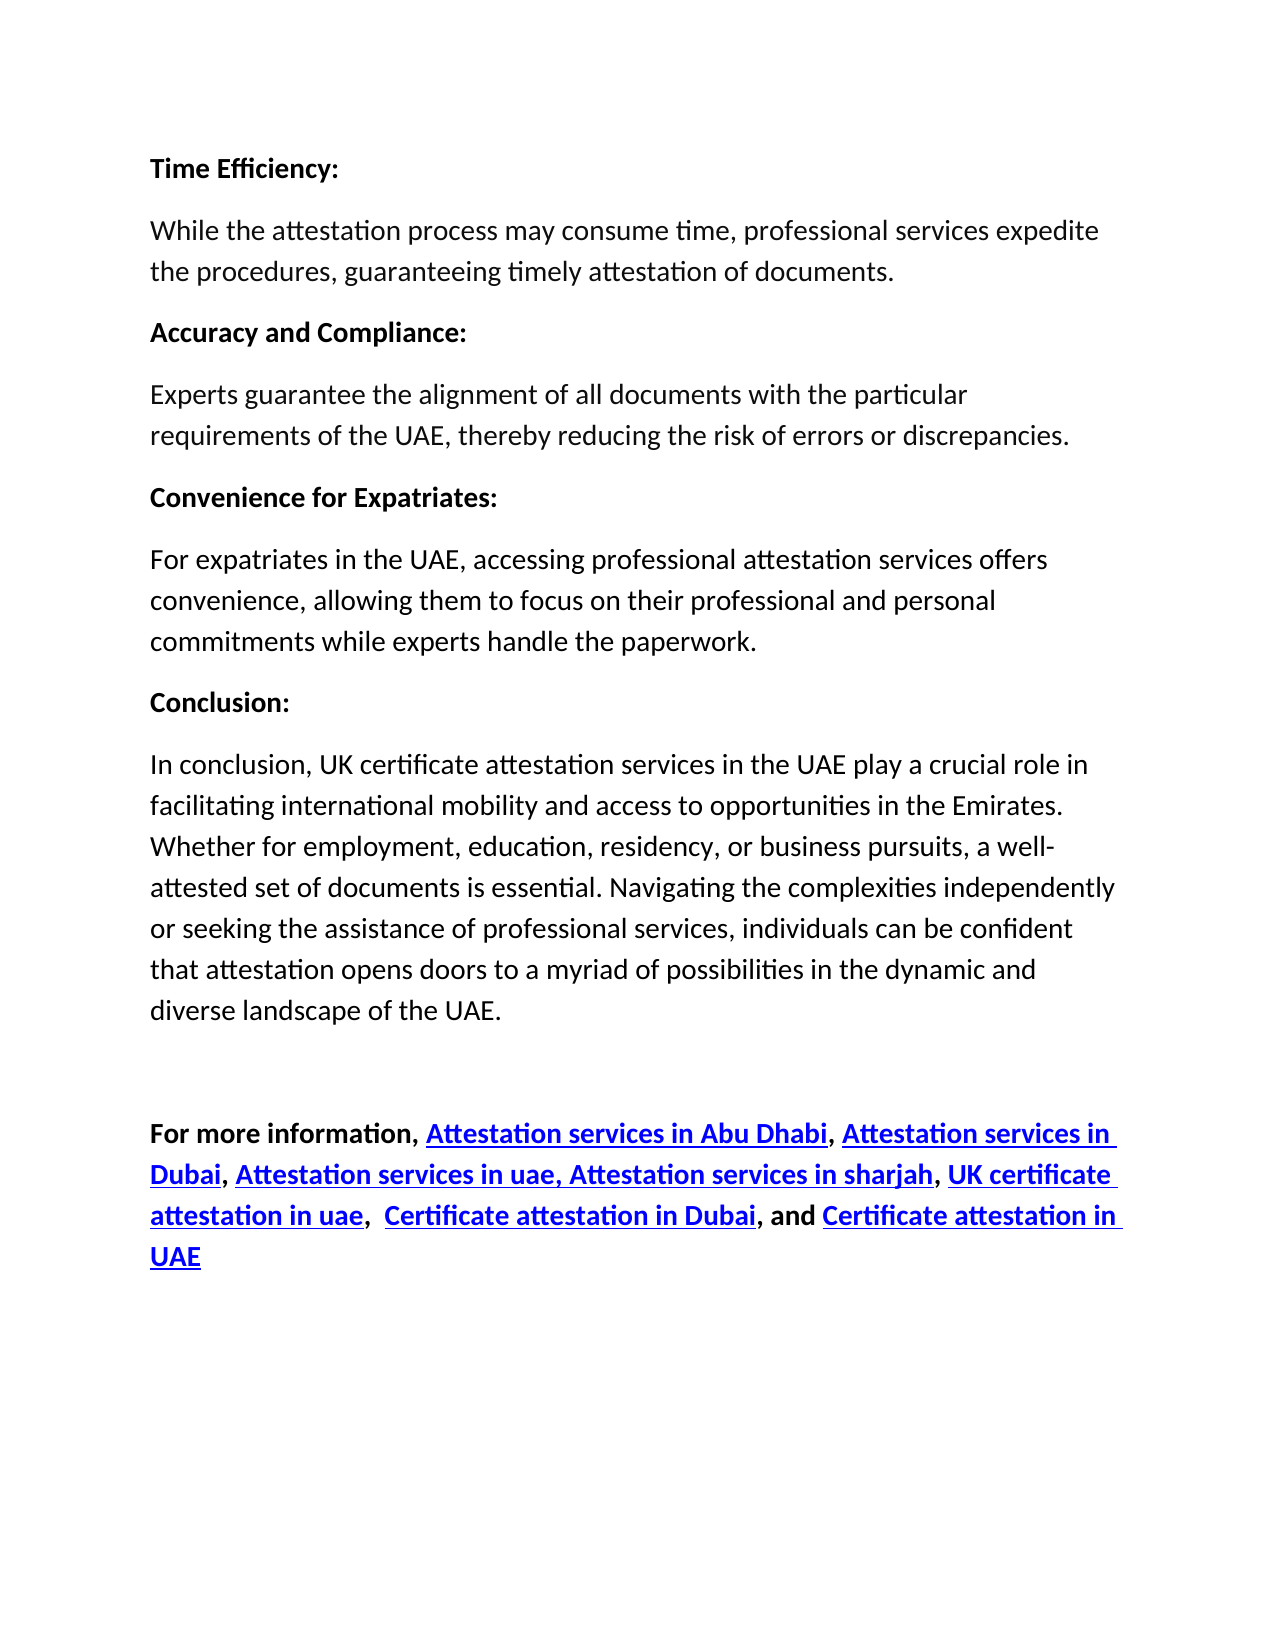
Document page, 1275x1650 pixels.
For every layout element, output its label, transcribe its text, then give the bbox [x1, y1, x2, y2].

text For expatriates in the UAE, accessing professional attestation services offers convenience, allowing them to focus on their professional and personal commitments while experts handle the paperwork. [150, 541, 1125, 658]
text While the attestation process may consume time, professional services expedite the procedures, guaranteeing timely attestation of documents. [150, 212, 1125, 288]
text For more information, Attestation services in Abu Dhabi, Attestation services in Dubai, Attestation services in uae, Attestation services in sharjah, UK certificate attestation in uae, Certificate attestation in Dubai, and Certificate attestation in UAE [150, 1115, 1125, 1274]
text Experts guarantee the alignment of all documents with the particular requirements of the UAE, thereby reducing the risk of errors or discrepancies. [150, 376, 1125, 453]
text Convenience for Expatriates: [150, 479, 1125, 514]
text In conclusion, UK certificate attestation services in the UAE play a crucial role in facilitating international mobility and access to opportunities in the Emirates. Whether for employment, education, residency, or business pursuits, a well-attested set of documents is essential. Navigating the complexities independently or seeking the assistance of professional services, individuals can be confident that attestation opens doors to a myriad of possibilities in the dynamic and diverse landscape of the UAE. [150, 746, 1125, 1027]
text Time Efficiency: [150, 150, 1125, 186]
text Accuracy and Compliance: [150, 314, 1125, 350]
text Conclusion: [150, 684, 1125, 720]
